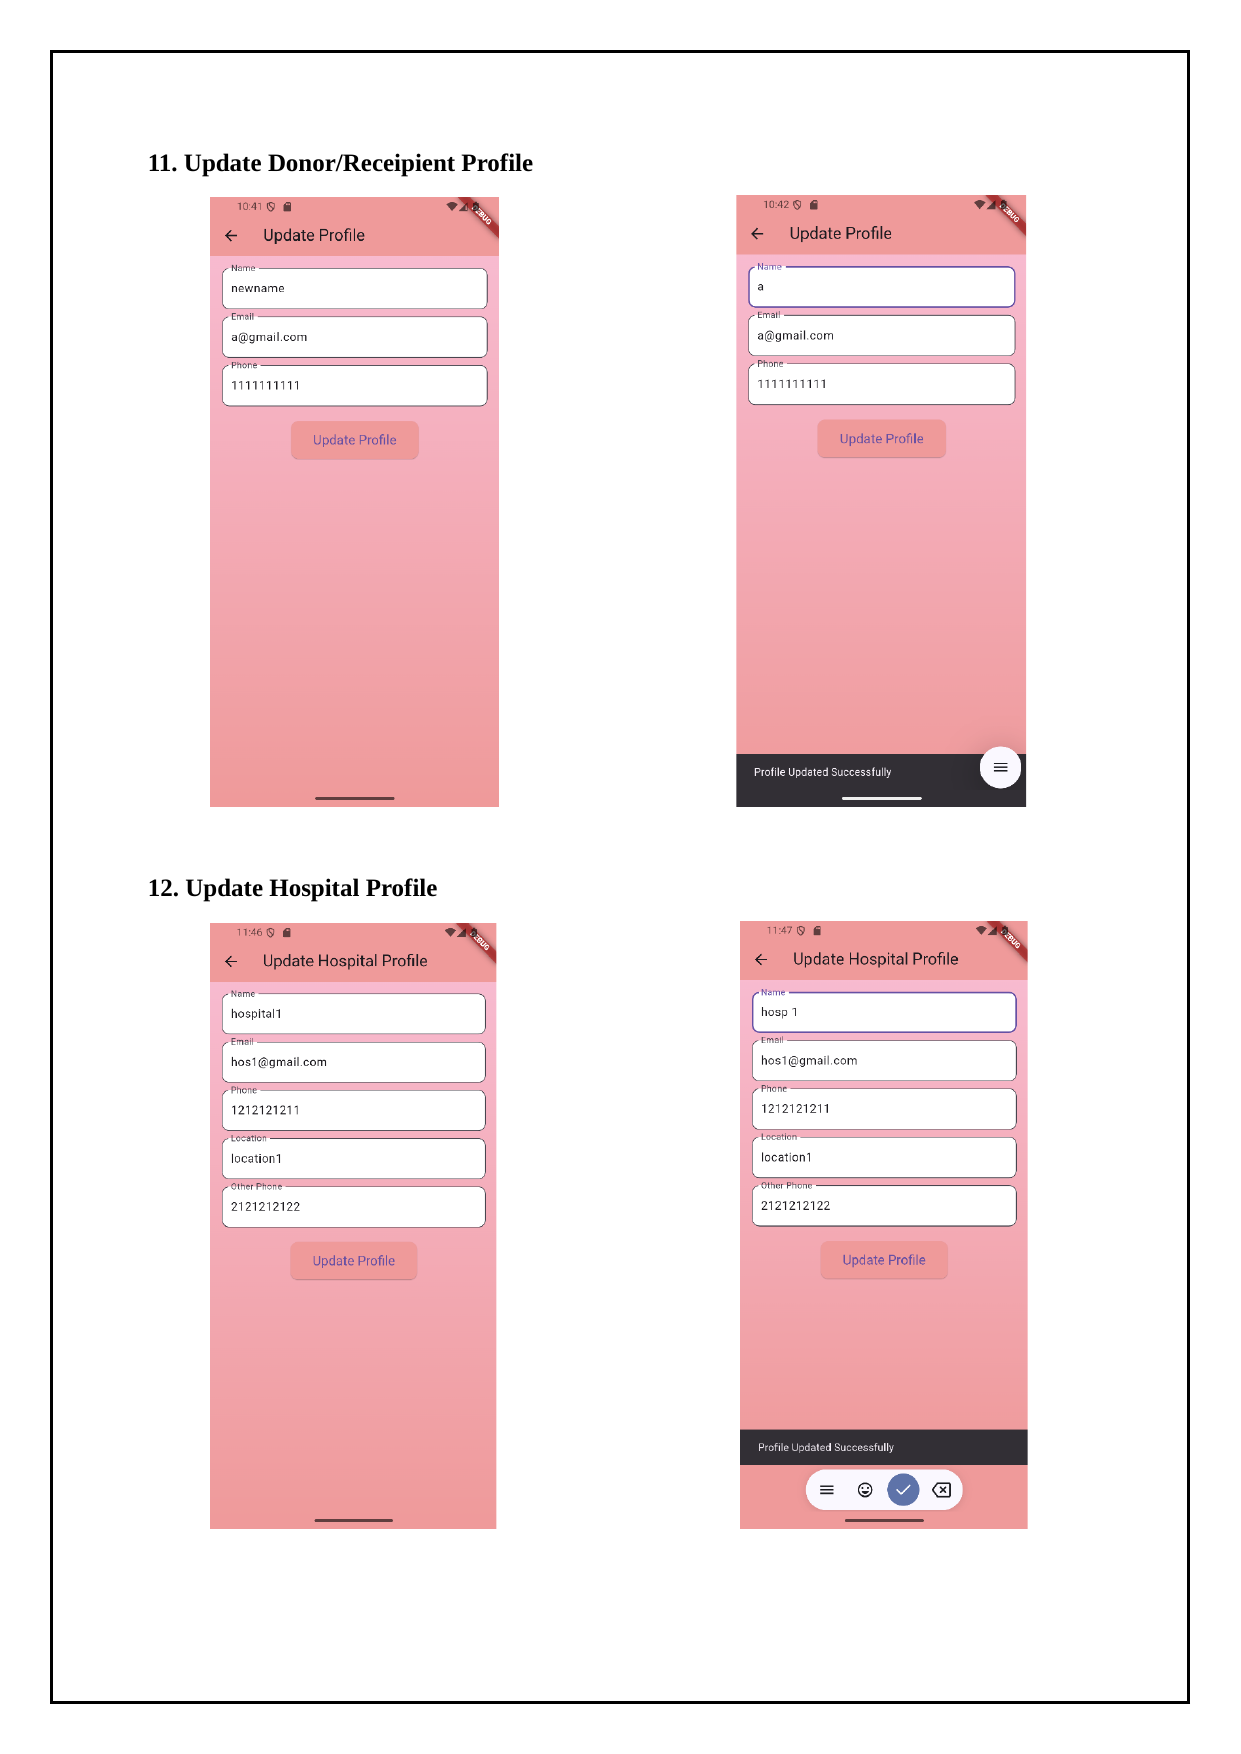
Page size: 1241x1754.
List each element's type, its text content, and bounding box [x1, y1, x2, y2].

picture [210, 197, 499, 807]
picture [736, 195, 1027, 807]
text 12. Update Hospital Profile [148, 873, 1122, 902]
picture [210, 923, 497, 1529]
picture [740, 921, 1028, 1529]
text 11. Update Donor/Receipient Profile [148, 148, 1122, 176]
